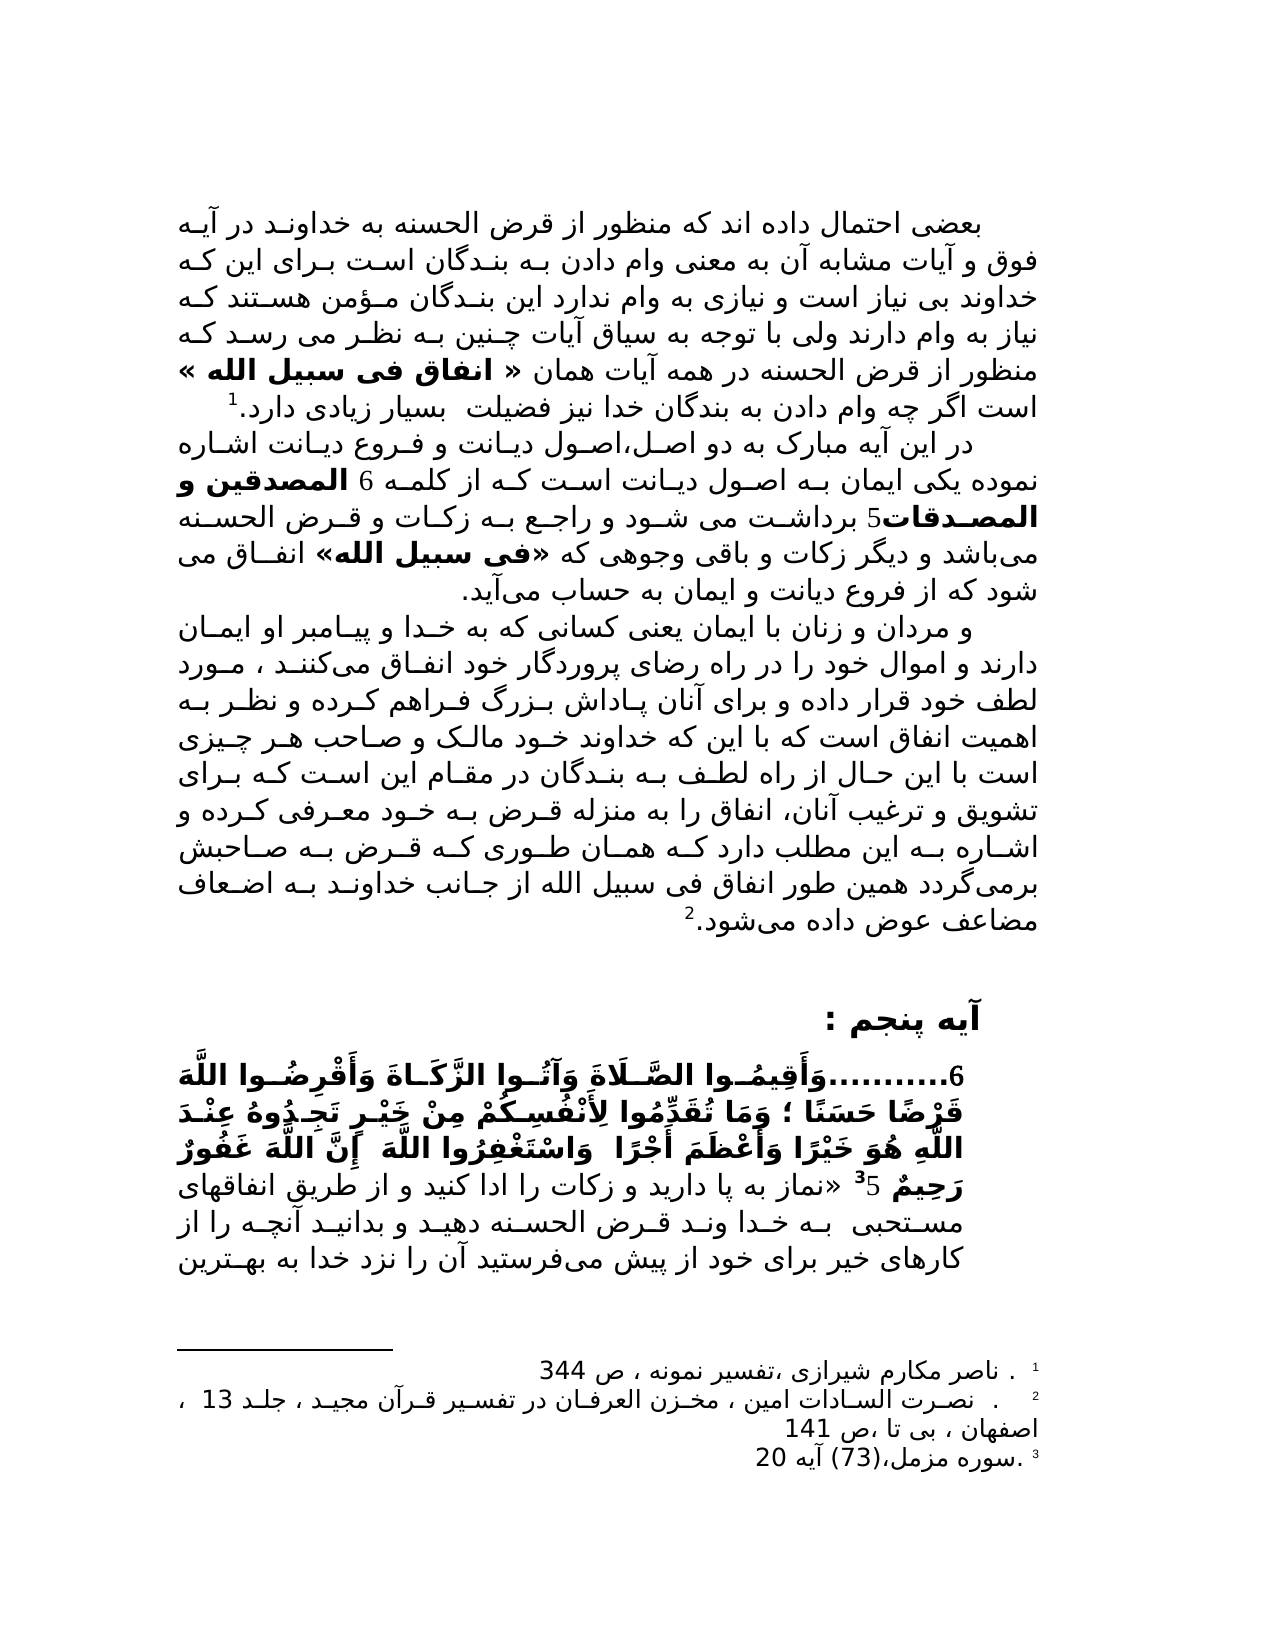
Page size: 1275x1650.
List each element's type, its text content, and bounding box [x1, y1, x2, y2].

text و مردان و زنان با ایمان یعنی کسانی که به خدا و پیامبر او ایمان دارند و اموال خود را در راه رضای پروردگار خود انفاق می‌کنند ، مورد لطف خود قرار داده و برای آنان پاداش بزرگ فراهم کرده و نظر به اهمیت انفاق است که با این که خداوند خود مالک و صاحب هر چیزی است با این حال از راه لطف به بندگان در مقام این است که برای تشویق و ترغیب آنان، انفاق را به منزله قرض به خود معرفی کرده و اشاره به این مطلب دارد که همان طوری که قرض به صاحبش برمی‌گردد همین طور انفاق فی سبیل الله از جانب خداوند به اضعاف مضاعف عوض داده می‌شود. [177, 610, 1039, 937]
text در این آیه مبارک به دو اصل،اصول دیانت و فروع دیانت اشاره نموده یکی ایمان به اصول دیانت است که از کلمه المصدقین و المصدقات برداشت می شود و راجع به زکات و قرض الحسنه می‌باشد و دیگر زکات و باقی وجوهی که «فی سبیل الله» انفاق می شود که از فروع دیانت و ایمان به حساب می‌آید. [177, 427, 1039, 607]
text آیه پنجم : [177, 999, 1039, 1038]
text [177, 1058, 964, 1276]
text بعضی احتمال داده اند که منظور از قرض الحسنه به خداوند در آیه فوق و آیات مشابه آن به معنی وام دادن به بندگان است برای این که خداوند بی نیاز است و نیازی به وام ندارد این بندگان مؤمن هستند که نیاز به وام دارند ولی با توجه به سیاق آیات چنین به نظر می رسد که منظور از قرض الحسنه در همه آیات همان « انفاق فی سبیل الله » است اگر چه وام دادن به بندگان خدا نیز فضیلت بسیار زیادی دارد. [177, 207, 1039, 424]
